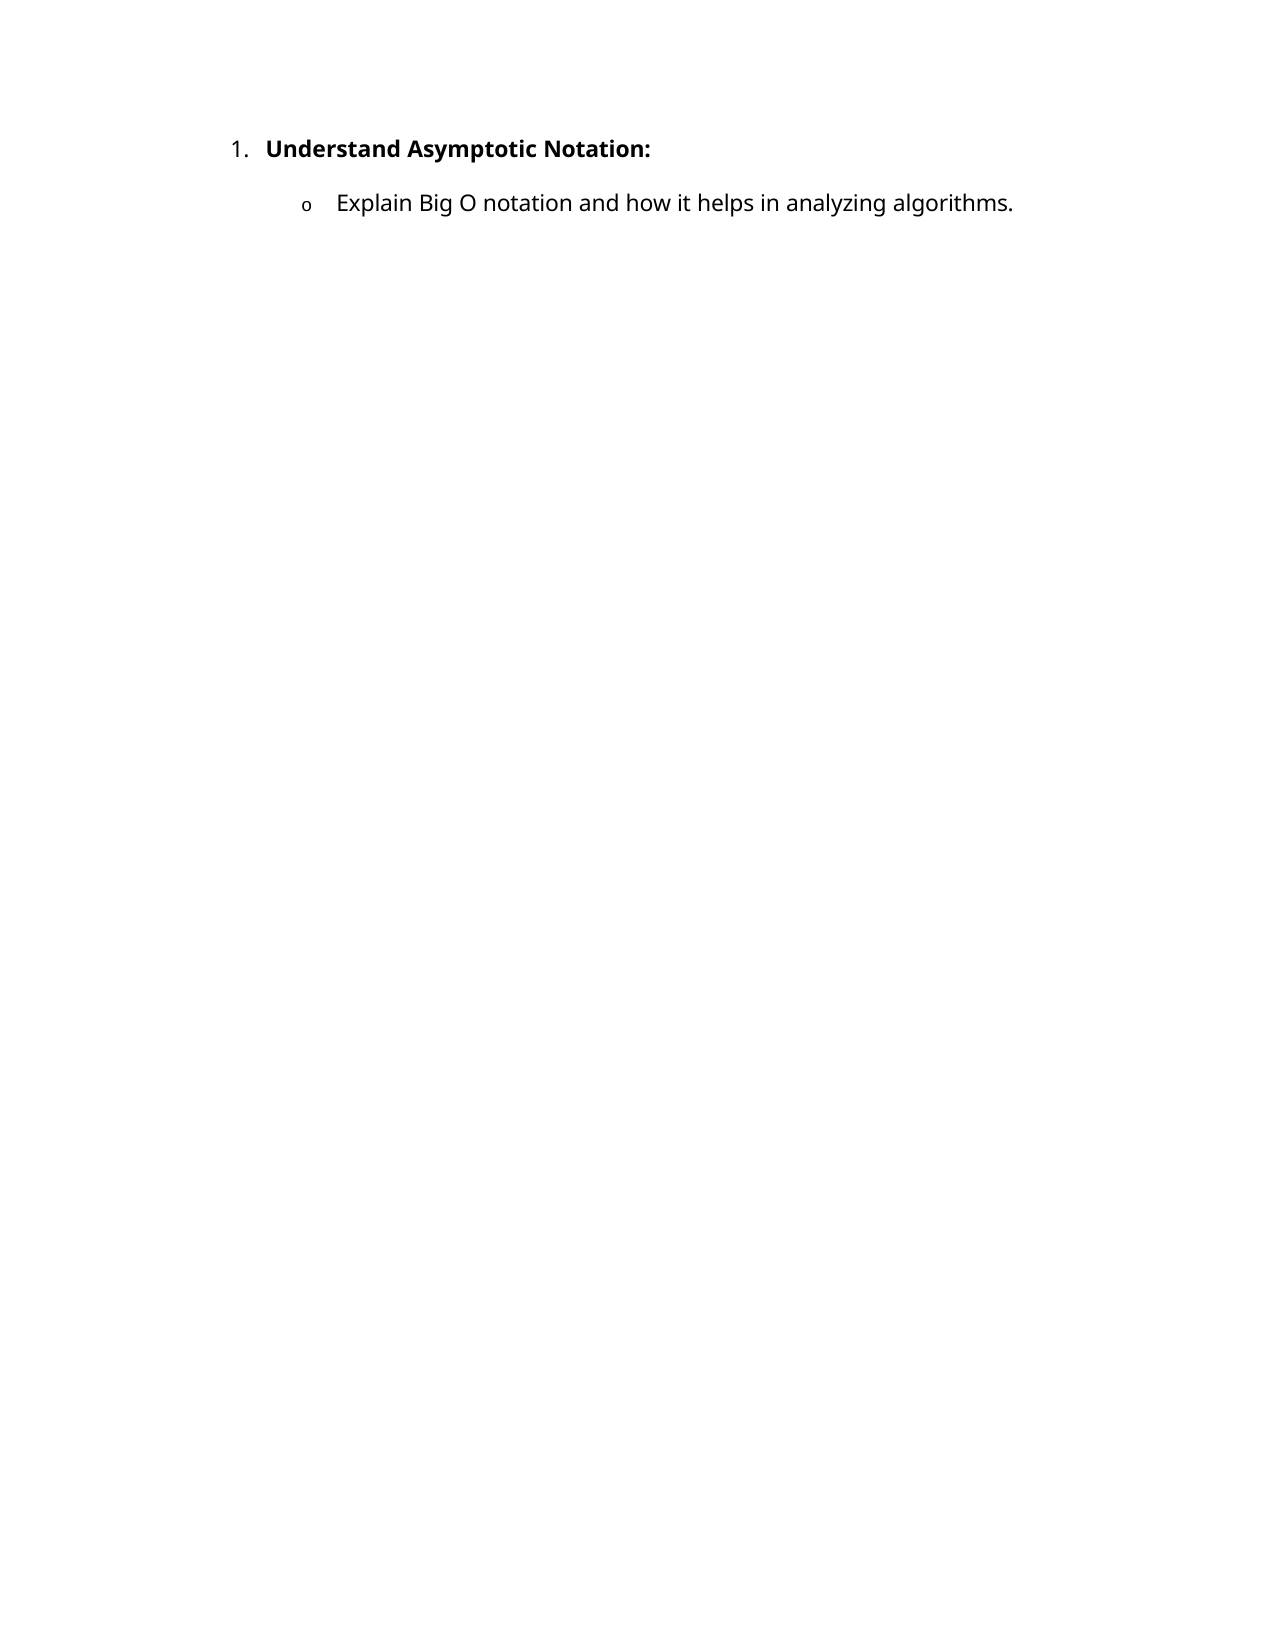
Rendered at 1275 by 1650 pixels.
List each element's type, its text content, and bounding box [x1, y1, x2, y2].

list Understand Asymptotic Notation: [230, 133, 1162, 164]
list Explain Big O notation and how it helps in analyzing algorithms. [301, 187, 1162, 218]
